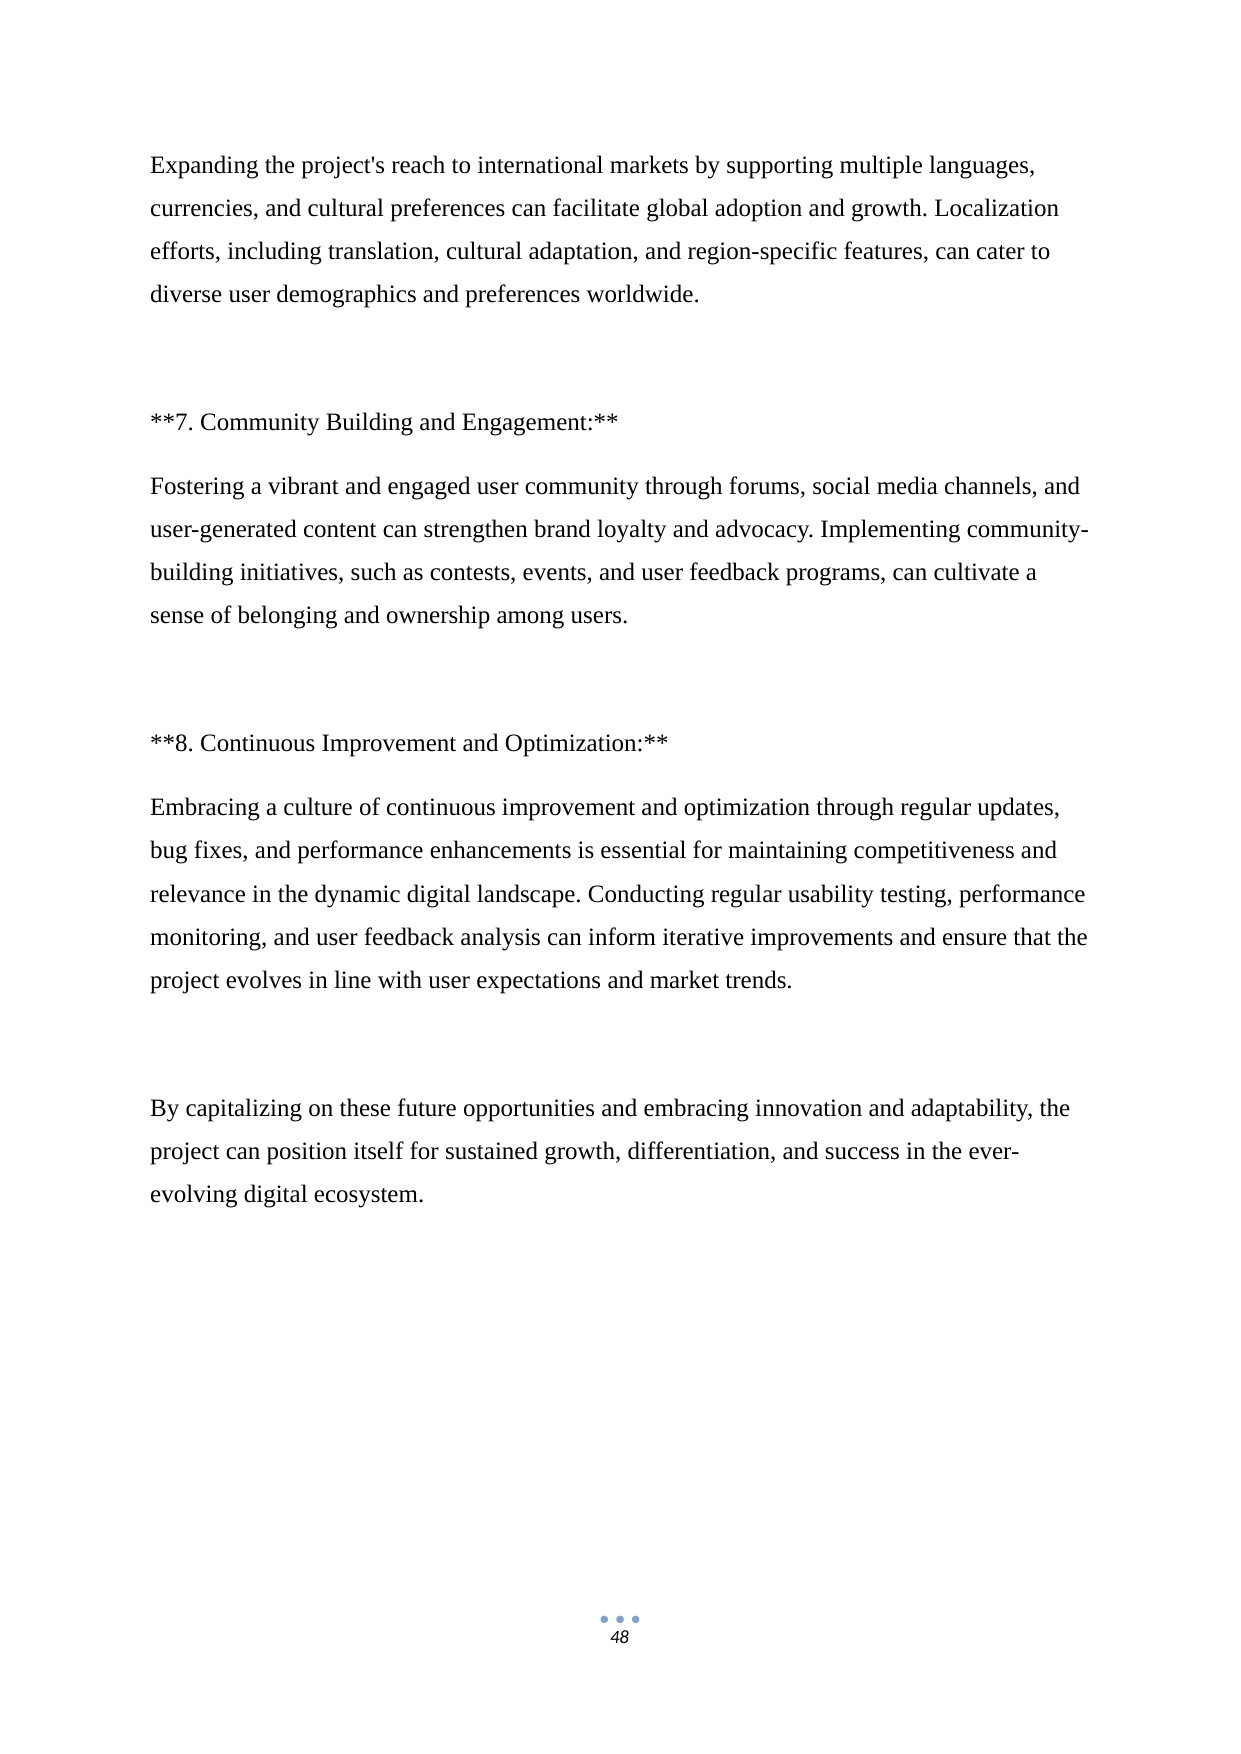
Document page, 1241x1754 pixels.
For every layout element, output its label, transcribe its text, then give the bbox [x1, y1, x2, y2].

text Embracing a culture of continuous improvement and optimization through regular updates, bug fixes, and performance enhancements is essential for maintaining competitiveness and relevance in the dynamic digital landscape. Conducting regular usability testing, performance monitoring, and user feedback analysis can inform iterative improvements and ensure that the project evolves in line with user expectations and market trends. [150, 792, 1090, 994]
text By capitalizing on these future opportunities and embracing innovation and adaptability, the project can position itself for sustained growth, differentiation, and success in the ever-evolving digital ecosystem. [150, 1093, 1090, 1208]
text Expanding the project's reach to international markets by supporting multiple languages, currencies, and cultural preferences can facilitate global adoption and growth. Localization efforts, including translation, cultural adaptation, and region-specific features, can cater to diverse user demographics and preferences worldwide. [150, 150, 1090, 308]
text **8. Continuous Improvement and Optimization:** [150, 728, 1090, 757]
text Fostering a vibrant and engaged user community through forums, social media channels, and user-generated content can strengthen brand loyalty and advocacy. Implementing community-building initiatives, such as contests, events, and user feedback programs, can cultivate a sense of belonging and ownership among users. [150, 471, 1090, 629]
text **7. Community Building and Engagement:** [150, 407, 1090, 436]
